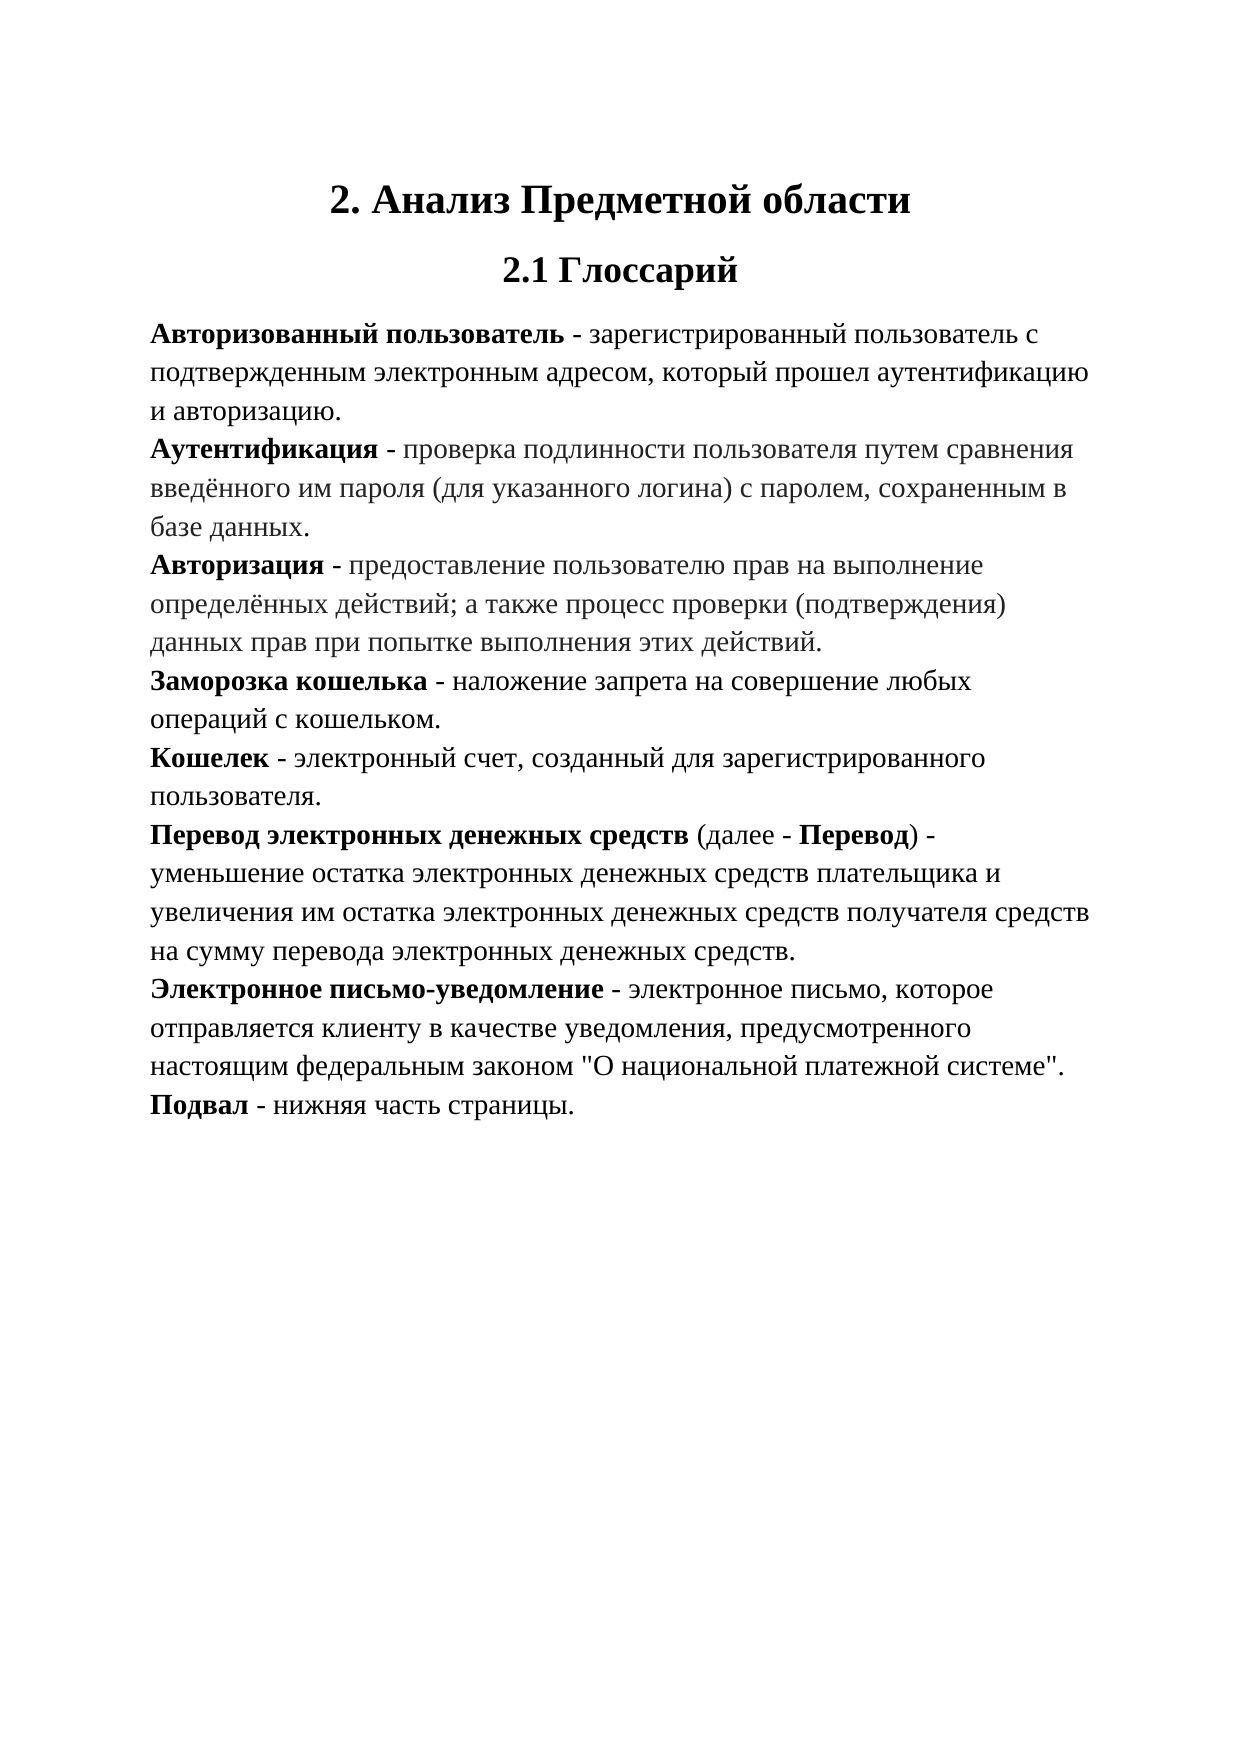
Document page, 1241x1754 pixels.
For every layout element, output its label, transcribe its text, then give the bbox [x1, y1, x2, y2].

subtitle 2.1 Глоссарий [150, 248, 1090, 291]
text Перевод электронных денежных средств (далее - Перевод) - уменьшение остатка электронных денежных средств плательщика и увеличения им остатка электронных денежных средств получателя средств на сумму перевода электронных денежных средств. [150, 817, 1090, 966]
text Авторизованный пользователь - зарегистрированный пользователь с подтвержденным электронным адресом, который прошел аутентификацию и авторизацию. [150, 316, 1090, 427]
text Аутентификация - проверка подлинности пользователя путем сравнения введённого им пароля (для указанного логина) с паролем, сохраненным в базе данных. [150, 432, 1090, 542]
subtitle 2. Анализ Предметной области [150, 175, 1090, 223]
text Авторизация - предоставление пользователю прав на выполнение определённых действий; а также процесс проверки (подтверждения) данных прав при попытке выполнения этих действий. [150, 547, 1090, 658]
text Электронное письмо-уведомление - электронное письмо, которое отправляется клиенту в качестве уведомления, предусмотренного настоящим федеральным законом "О национальной платежной системе". [150, 971, 1090, 1082]
text Кошелек - электронный счет, созданный для зарегистрированного пользователя. [150, 740, 1090, 812]
text Подвал - нижняя часть страницы. [150, 1087, 1090, 1120]
text Заморозка кошелька - наложение запрета на совершение любых операций с кошельком. [150, 663, 1090, 735]
